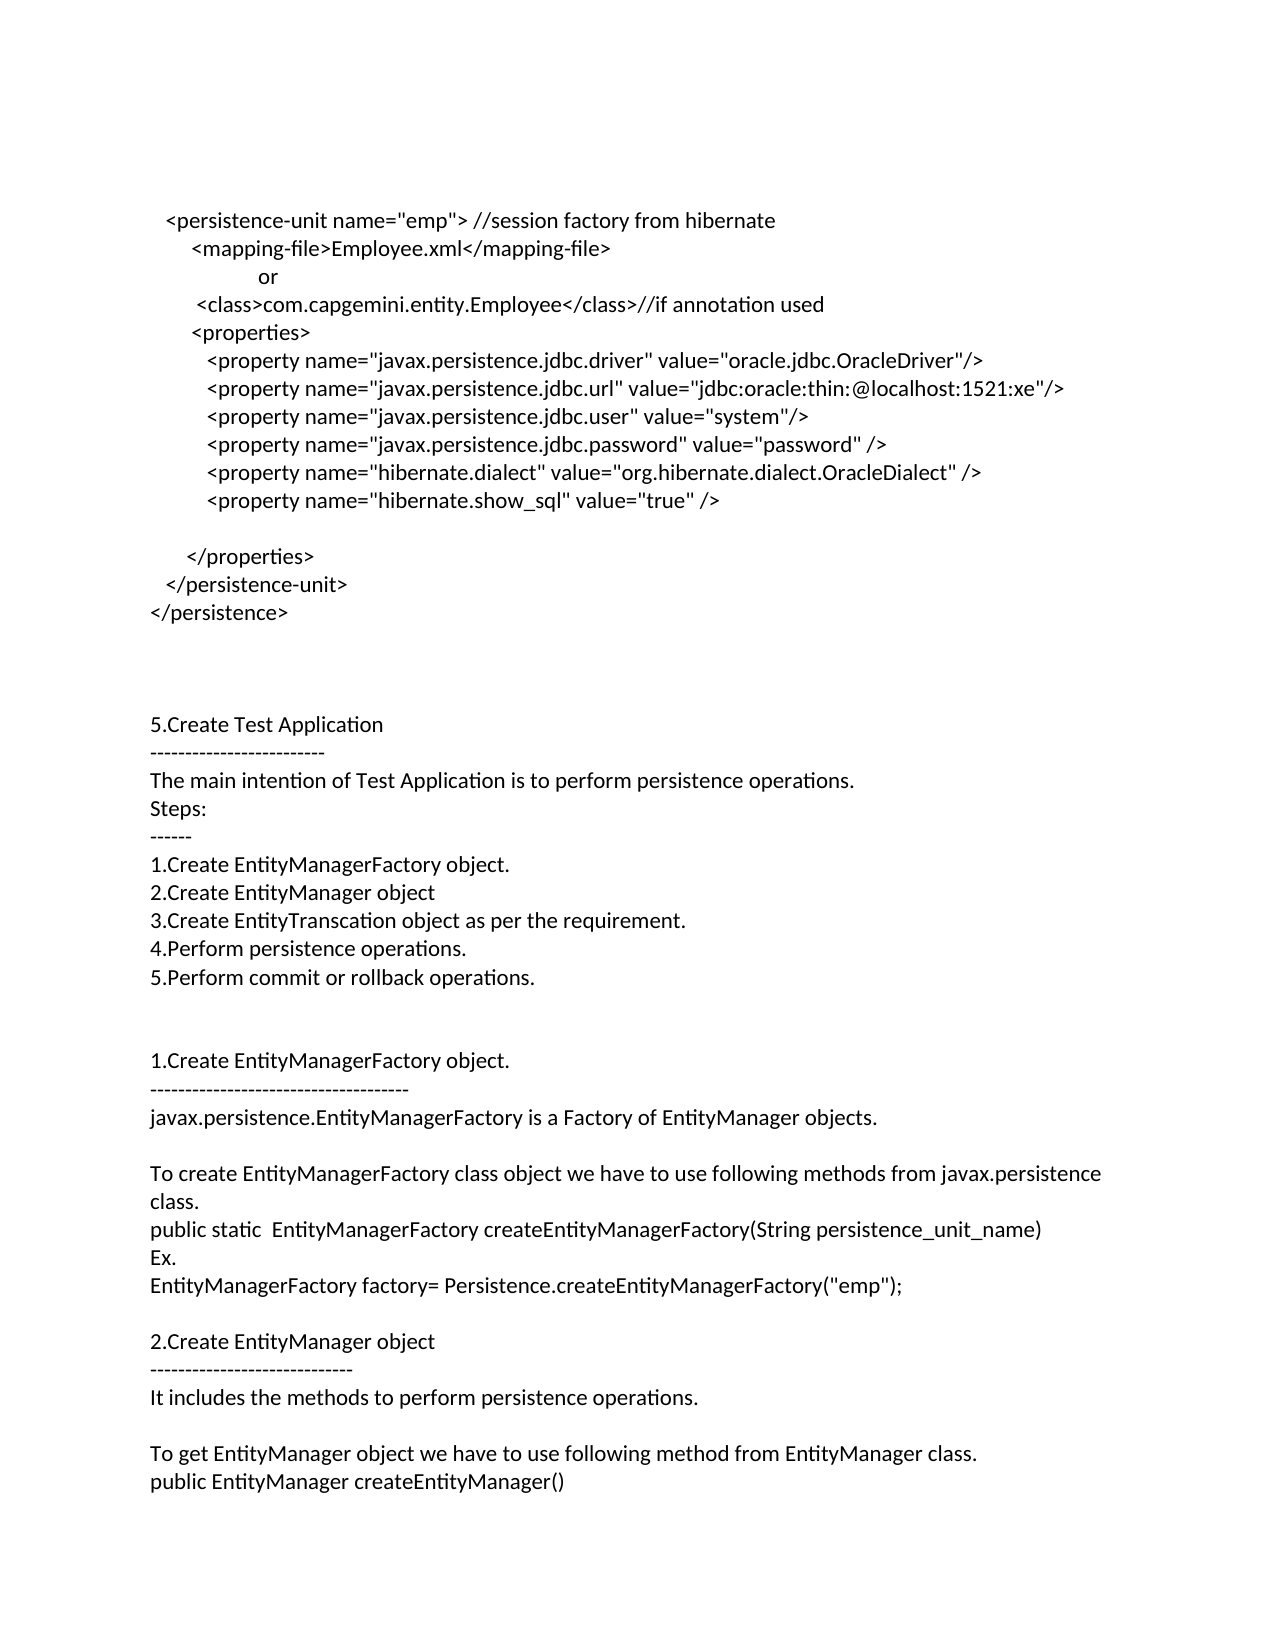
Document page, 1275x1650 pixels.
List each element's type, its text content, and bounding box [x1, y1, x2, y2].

text ------------------------- [150, 738, 1125, 766]
text The main intention of Test Application is to perform persistence operations. [150, 766, 1125, 794]
text To create EntityManagerFactory class object we have to use following methods from javax.persistence class. [150, 1159, 1125, 1215]
text <class>com.capgemini.entity.Employee</class>//if annotation used [150, 290, 1125, 318]
text ----------------------------- [150, 1355, 1125, 1383]
text </persistence> [150, 598, 1125, 626]
text EntityManagerFactory factory= Persistence.createEntityManagerFactory("emp"); [150, 1271, 1125, 1299]
text 4.Perform persistence operations. [150, 934, 1125, 963]
text <property name="javax.persistence.jdbc.driver" value="oracle.jdbc.OracleDriver"/> [150, 346, 1125, 374]
text 5.Perform commit or rollback operations. [150, 963, 1125, 991]
text javax.persistence.EntityManagerFactory is a Factory of EntityManager objects. [150, 1103, 1125, 1131]
text 1.Create EntityManagerFactory object. [150, 851, 1125, 878]
text 3.Create EntityTranscation object as per the requirement. [150, 907, 1125, 934]
text 2.Create EntityManager object [150, 878, 1125, 907]
text Steps: [150, 794, 1125, 822]
text <property name="hibernate.show_sql" value="true" /> [150, 486, 1125, 514]
text 1.Create EntityManagerFactory object. [150, 1047, 1125, 1075]
text <persistence-unit name="emp"> //session factory from hibernate [150, 206, 1125, 234]
text <property name="javax.persistence.jdbc.password" value="password" /> [150, 430, 1125, 458]
text public static EntityManagerFactory createEntityManagerFactory(String persistence_unit_name) [150, 1215, 1125, 1243]
text </properties> [150, 542, 1125, 570]
text To get EntityManager object we have to use following method from EntityManager class. [150, 1439, 1125, 1467]
text Ex. [150, 1243, 1125, 1271]
text public EntityManager createEntityManager() [150, 1467, 1125, 1495]
text <property name="javax.persistence.jdbc.url" value="jdbc:oracle:thin:@localhost:1521:xe"/> [150, 374, 1125, 402]
text <property name="javax.persistence.jdbc.user" value="system"/> [150, 402, 1125, 430]
text or [150, 262, 1125, 290]
text <mapping-file>Employee.xml</mapping-file> [150, 234, 1125, 262]
text ------------------------------------- [150, 1075, 1125, 1103]
text 5.Create Test Application [150, 710, 1125, 738]
text </persistence-unit> [150, 570, 1125, 598]
text <property name="hibernate.dialect" value="org.hibernate.dialect.OracleDialect" /> [150, 458, 1125, 486]
text 2.Create EntityManager object [150, 1327, 1125, 1355]
text ------ [150, 822, 1125, 851]
text <properties> [150, 318, 1125, 346]
text It includes the methods to perform persistence operations. [150, 1383, 1125, 1411]
